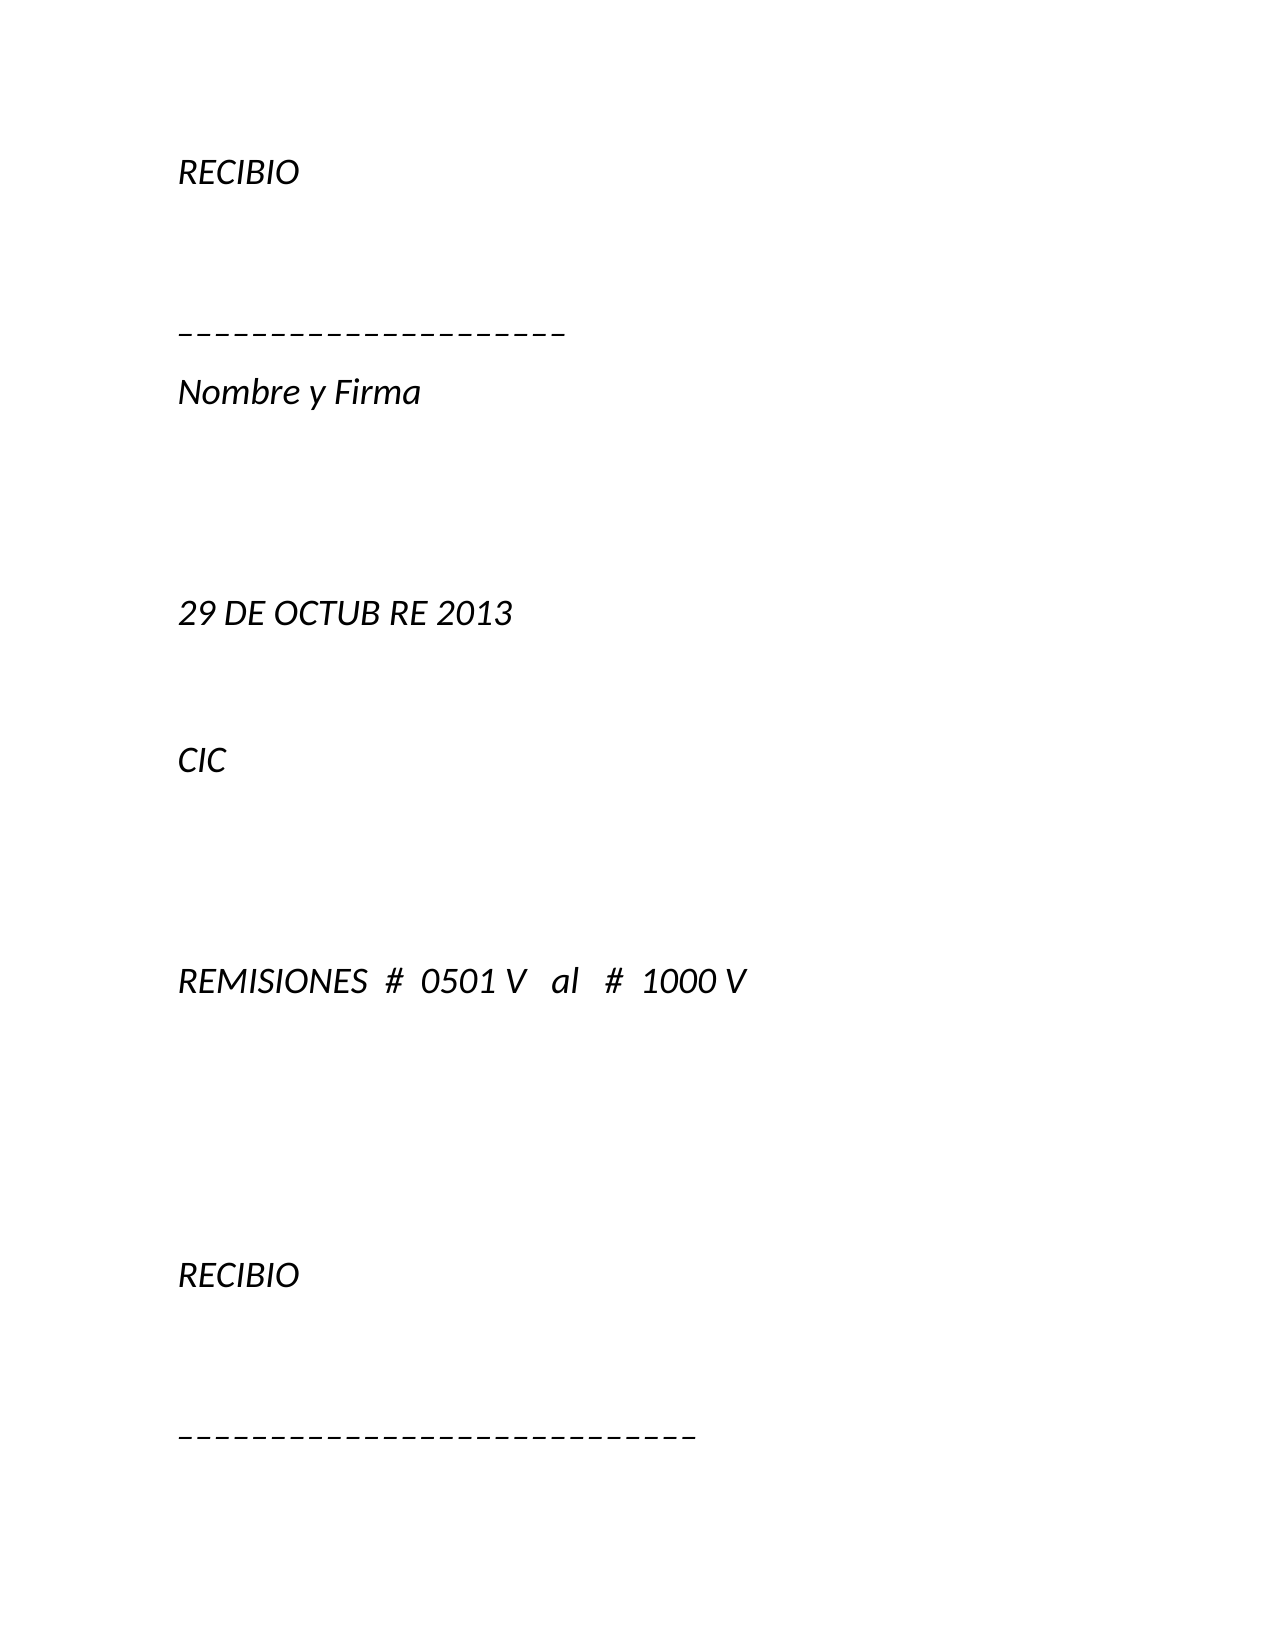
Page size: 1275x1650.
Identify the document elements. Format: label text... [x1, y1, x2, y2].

text ____________________________ [177, 1398, 1098, 1444]
text CIC [177, 736, 1098, 782]
text RECIBIO [177, 148, 1098, 193]
text Nombre y Firma [177, 368, 1098, 414]
text 29 DE OCTUB RE 2013 [177, 589, 1098, 635]
text RECIBIO [177, 1251, 1098, 1297]
text REMISIONES # 0501 V al # 1000 V [177, 957, 1098, 1002]
text _____________________ [177, 295, 1098, 341]
